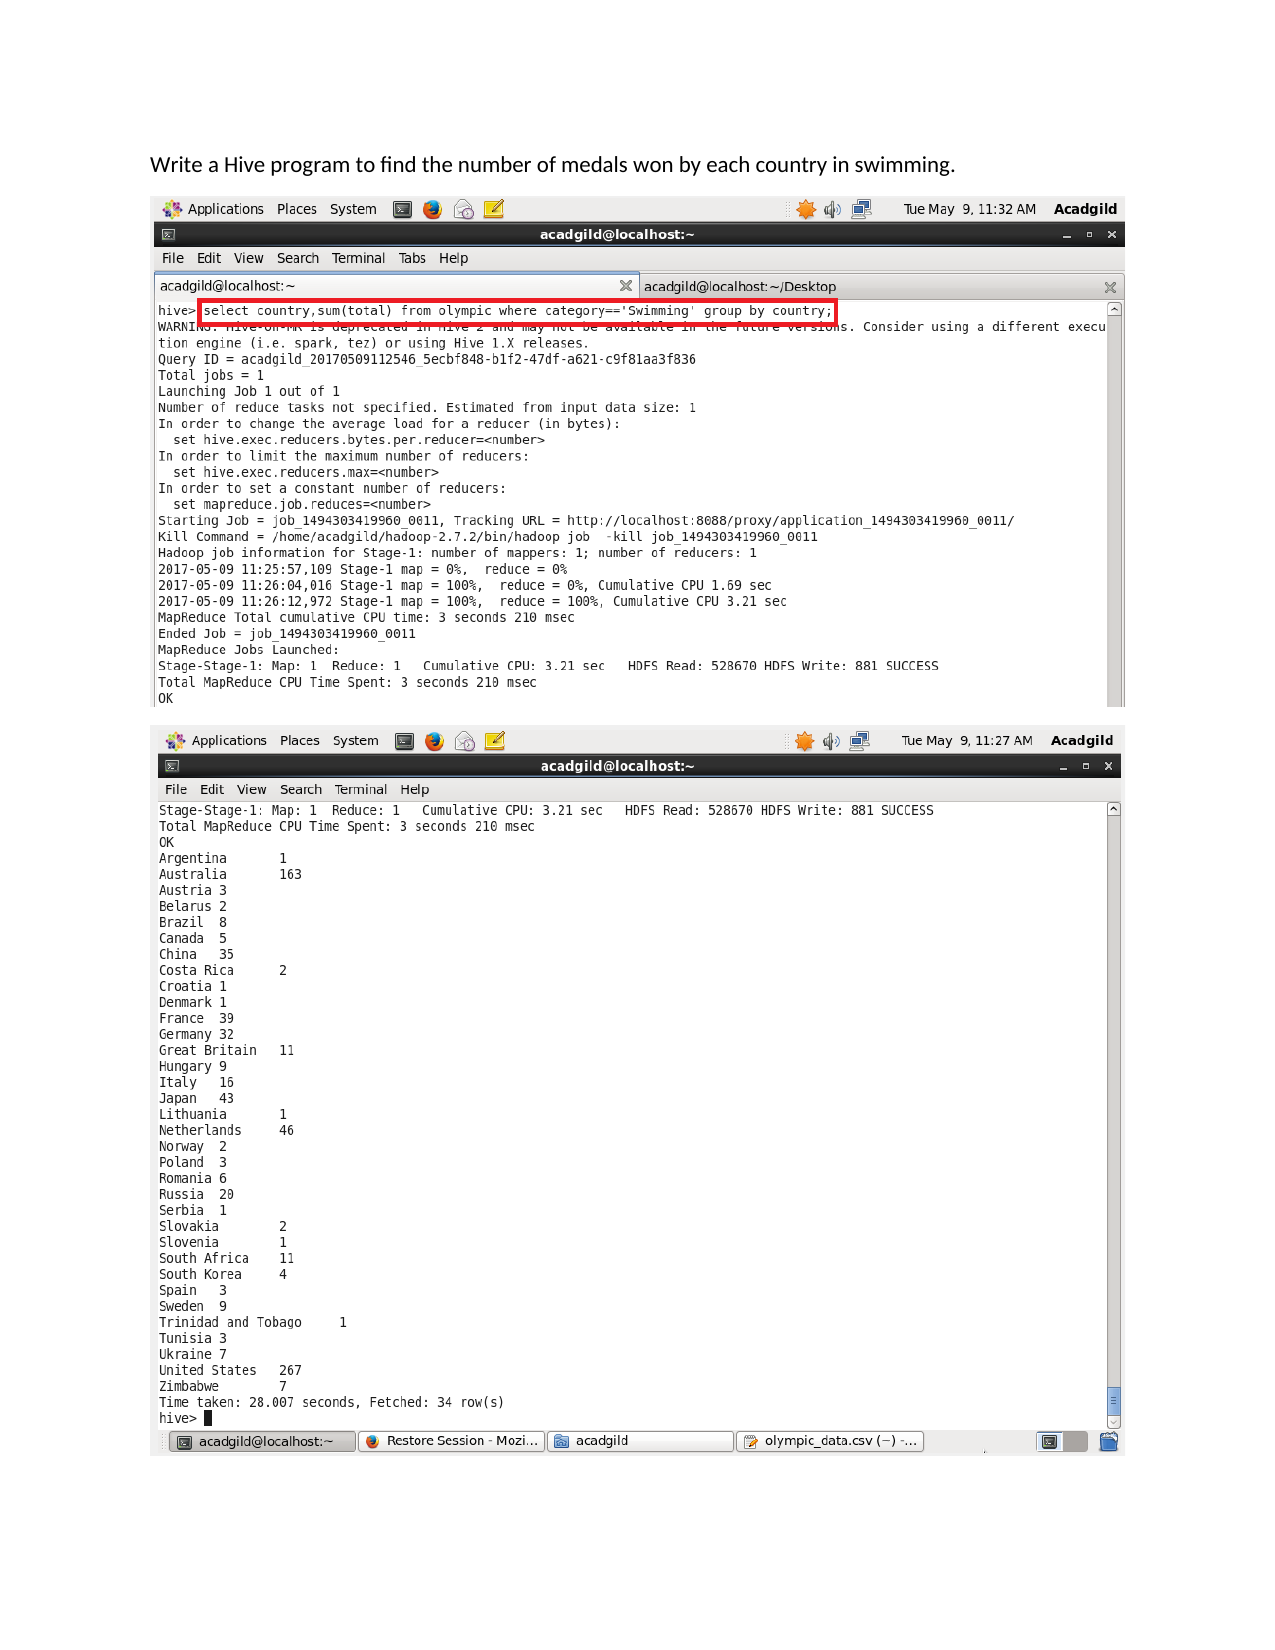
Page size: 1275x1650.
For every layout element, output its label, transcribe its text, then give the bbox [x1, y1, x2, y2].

picture [150, 196, 1125, 707]
picture [150, 725, 1125, 1456]
text Write a Hive program to find the number of medals won by each country in swimming. [150, 150, 1125, 178]
